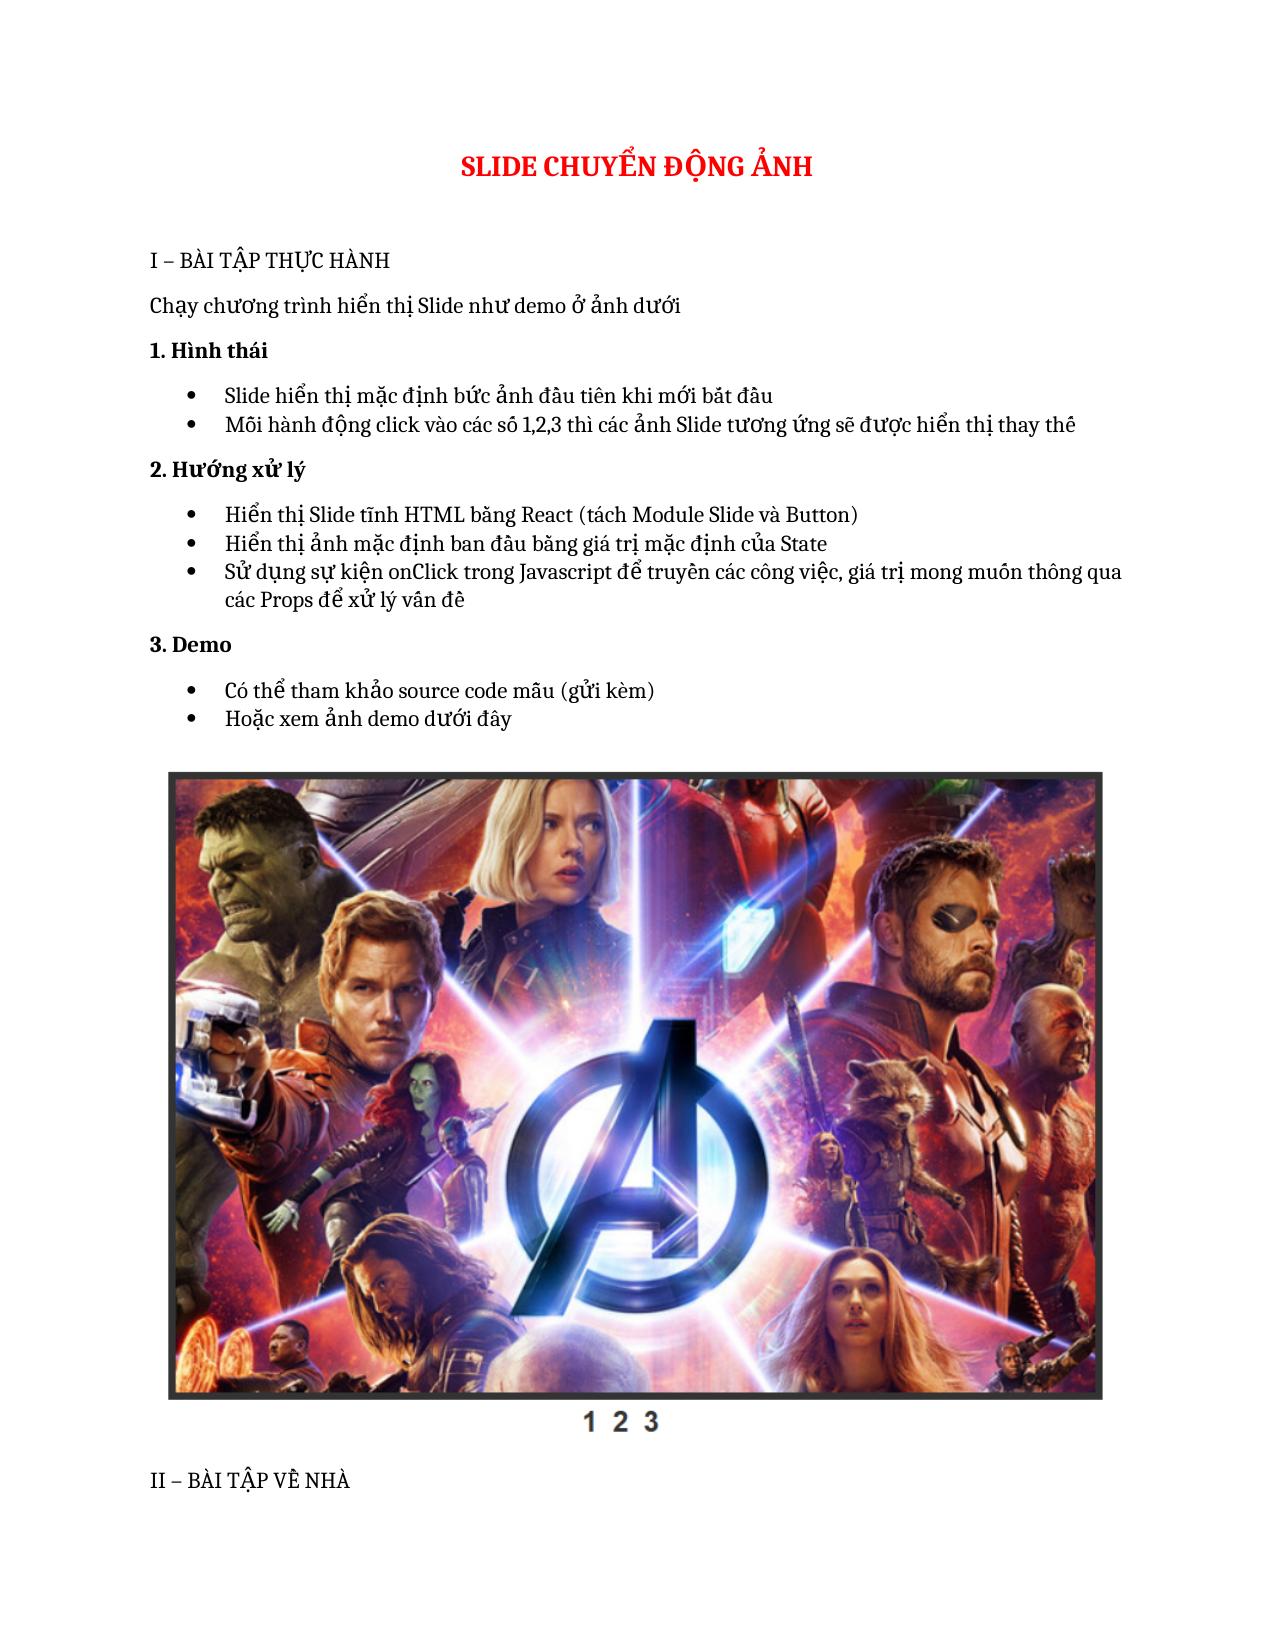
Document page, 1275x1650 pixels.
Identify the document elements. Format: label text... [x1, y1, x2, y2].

list Hiển thị ảnh mặc định ban đầu bằng giá trị mặc định của State [187, 530, 1125, 557]
text 2. Hướng xử lý [150, 457, 1125, 483]
list Hoặc xem ảnh demo dưới đây [187, 706, 1125, 732]
list Có thể tham khảo source code mẫu (gửi kèm) [187, 677, 1125, 704]
text Chạy chương trình hiển thị Slide như demo ở ảnh dưới [150, 293, 1125, 319]
text I – BÀI TẬP THỰC HÀNH [150, 248, 1125, 274]
list Slide hiển thị mặc định bức ảnh đầu tiên khi mới bắt đầu [187, 383, 1125, 409]
list Mỗi hành động click vào các số 1,2,3 thì các ảnh Slide tương ứng sẽ được hiển thị thay thế [187, 412, 1125, 438]
text II – BÀI TẬP VỀ NHÀ [150, 1468, 1125, 1494]
text 1. Hình thái [150, 338, 1125, 364]
text SLIDE CHUYỂN ĐỘNG ẢNH [150, 150, 1125, 183]
text 3. Demo [150, 632, 1125, 659]
list Hiển thị Slide tĩnh HTML bằng React (tách Module Slide và Button) [187, 502, 1125, 528]
list Sử dụng sự kiện onClick trong Javascript để truyền các công việc, giá trị mong muốn thông qua các Props để xử lý vấn đề [187, 559, 1125, 613]
picture [150, 751, 1125, 1449]
